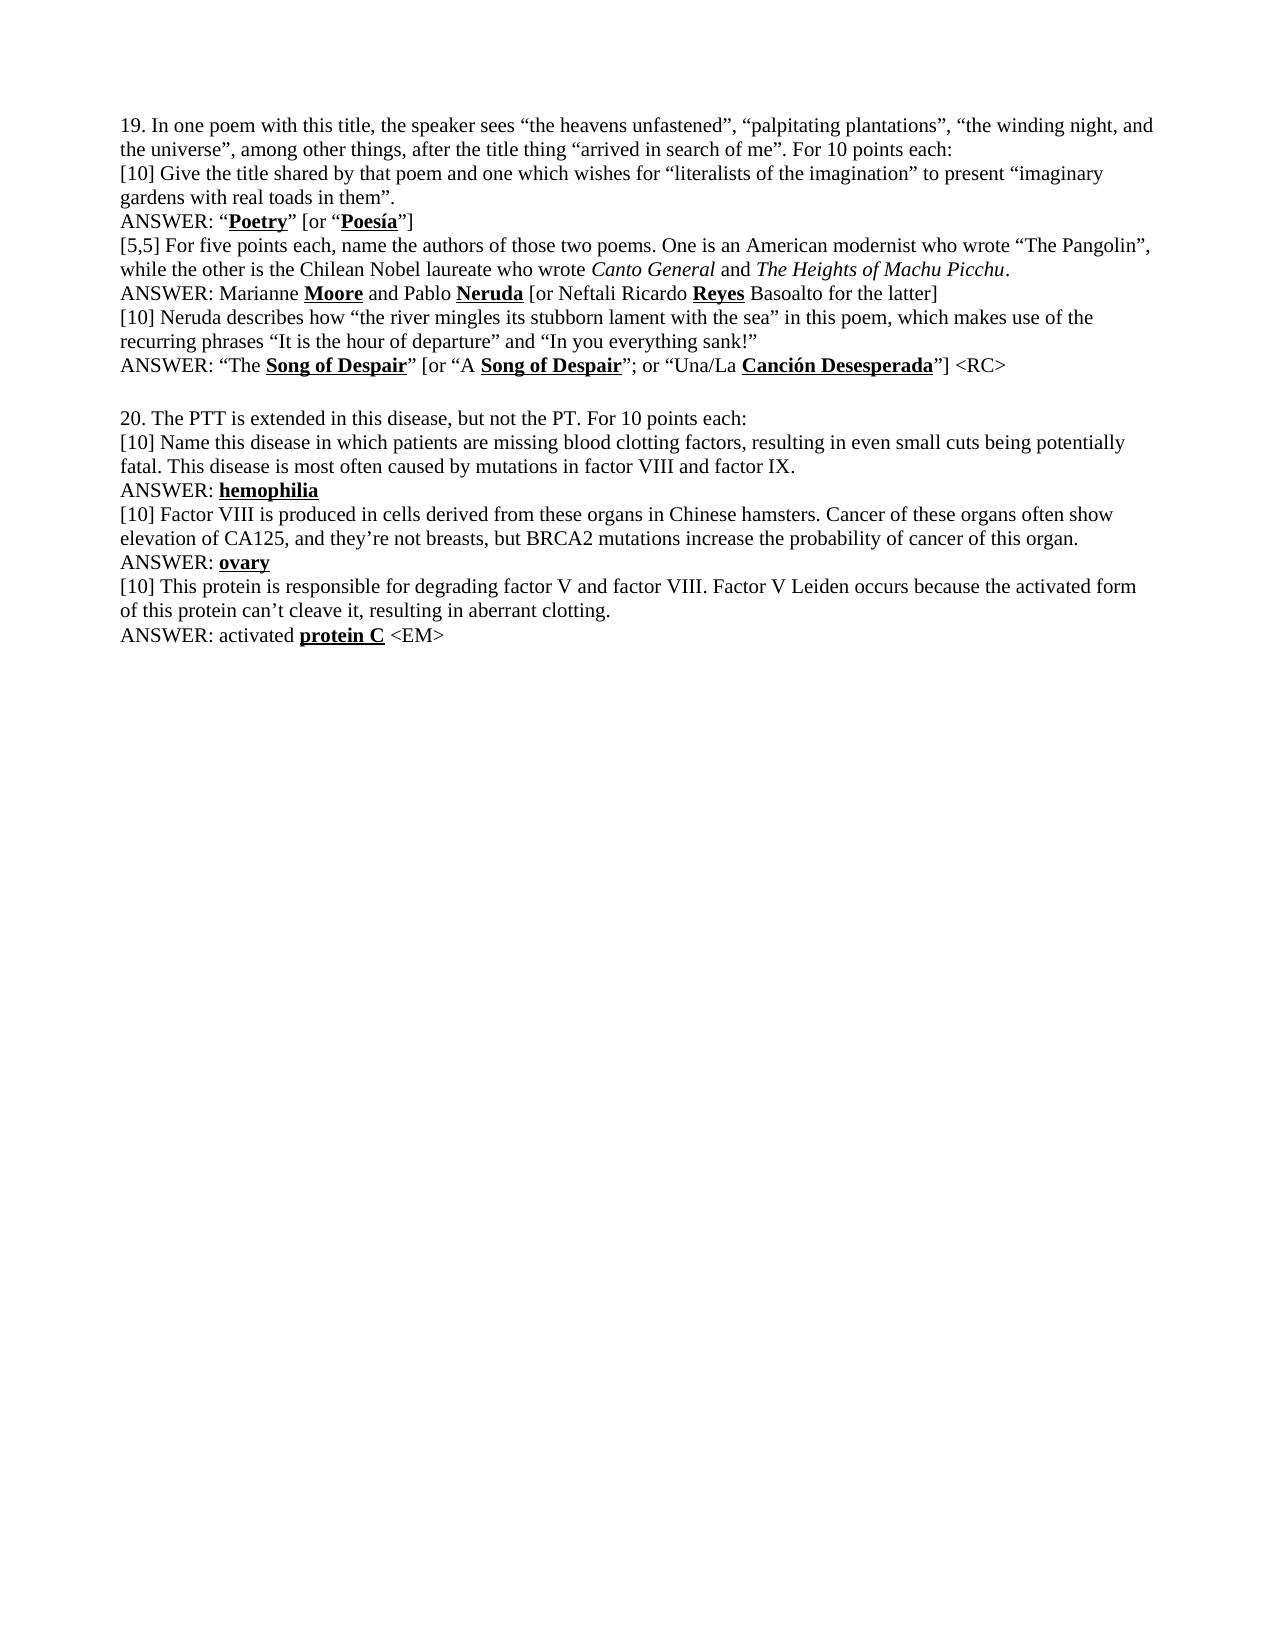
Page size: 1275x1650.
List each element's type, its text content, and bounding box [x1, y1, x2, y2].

text 20. The PTT is extended in this disease, but not the PT. For 10 points each: [10] Name this disease in which patients are missing blood clotting factors, resulting in even small cuts being potentially fatal. This disease is most often caused by mutations in factor VIII and factor IX. ANSWER: hemophilia [10] Factor VIII is produced in cells derived from these organs in Chinese hamsters. Cancer of these organs often show elevation of CA125, and they’re not breasts, but BRCA2 mutations increase the probability of cancer of this organ. ANSWER: ovary [10] This protein is responsible for degrading factor V and factor VIII. Factor V Leiden occurs because the activated form of this protein can’t cleave it, resulting in aberrant clotting. ANSWER: activated protein C <EM> [120, 406, 1155, 647]
text 19. In one poem with this title, the speaker sees “the heavens unfastened”, “palpitating plantations”, “the winding night, and the universe”, among other things, after the title thing “arrived in search of me”. For 10 points each: [10] Give the title shared by that poem and one which wishes for “literalists of the imagination” to present “imaginary gardens with real toads in them”. ANSWER: “Poetry” [or “Poesía”] [5,5] For five points each, name the authors of those two poems. One is an American modernist who wrote “The Pangolin”, while the other is the Chilean Nobel laureate who wrote Canto General and The Heights of Machu Picchu. ANSWER: Marianne Moore and Pablo Neruda [or Neftali Ricardo Reyes Basoalto for the latter] [10] Neruda describes how “the river mingles its stubborn lament with the sea” in this poem, which makes use of the recurring phrases “It is the hour of departure” and “In you everything sank!” ANSWER: “The Song of Despair” [or “A Song of Despair”; or “Una/La Canción Desesperada”] <RC> [120, 112, 1155, 377]
